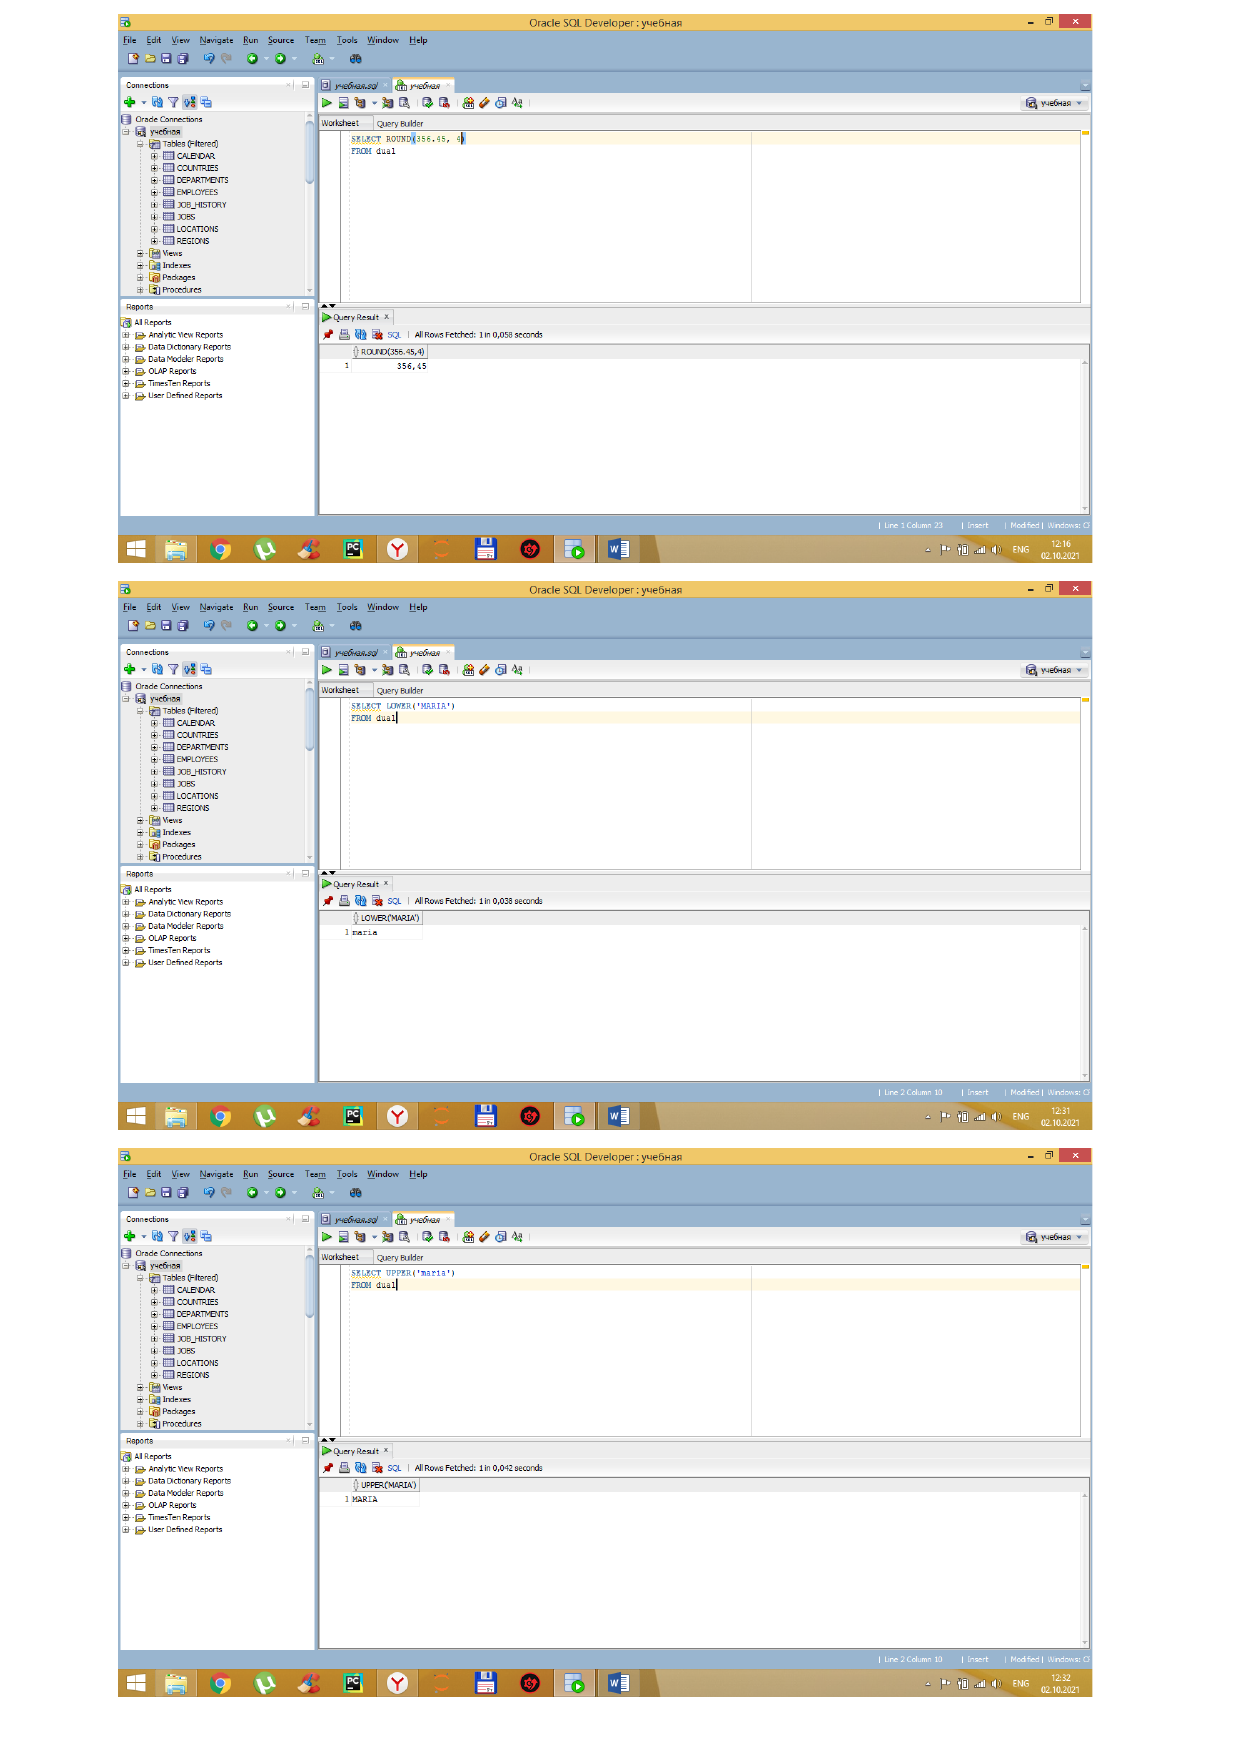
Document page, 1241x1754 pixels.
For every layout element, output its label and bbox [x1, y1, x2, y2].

picture [118, 1148, 1093, 1697]
picture [118, 581, 1093, 1130]
picture [118, 14, 1093, 563]
